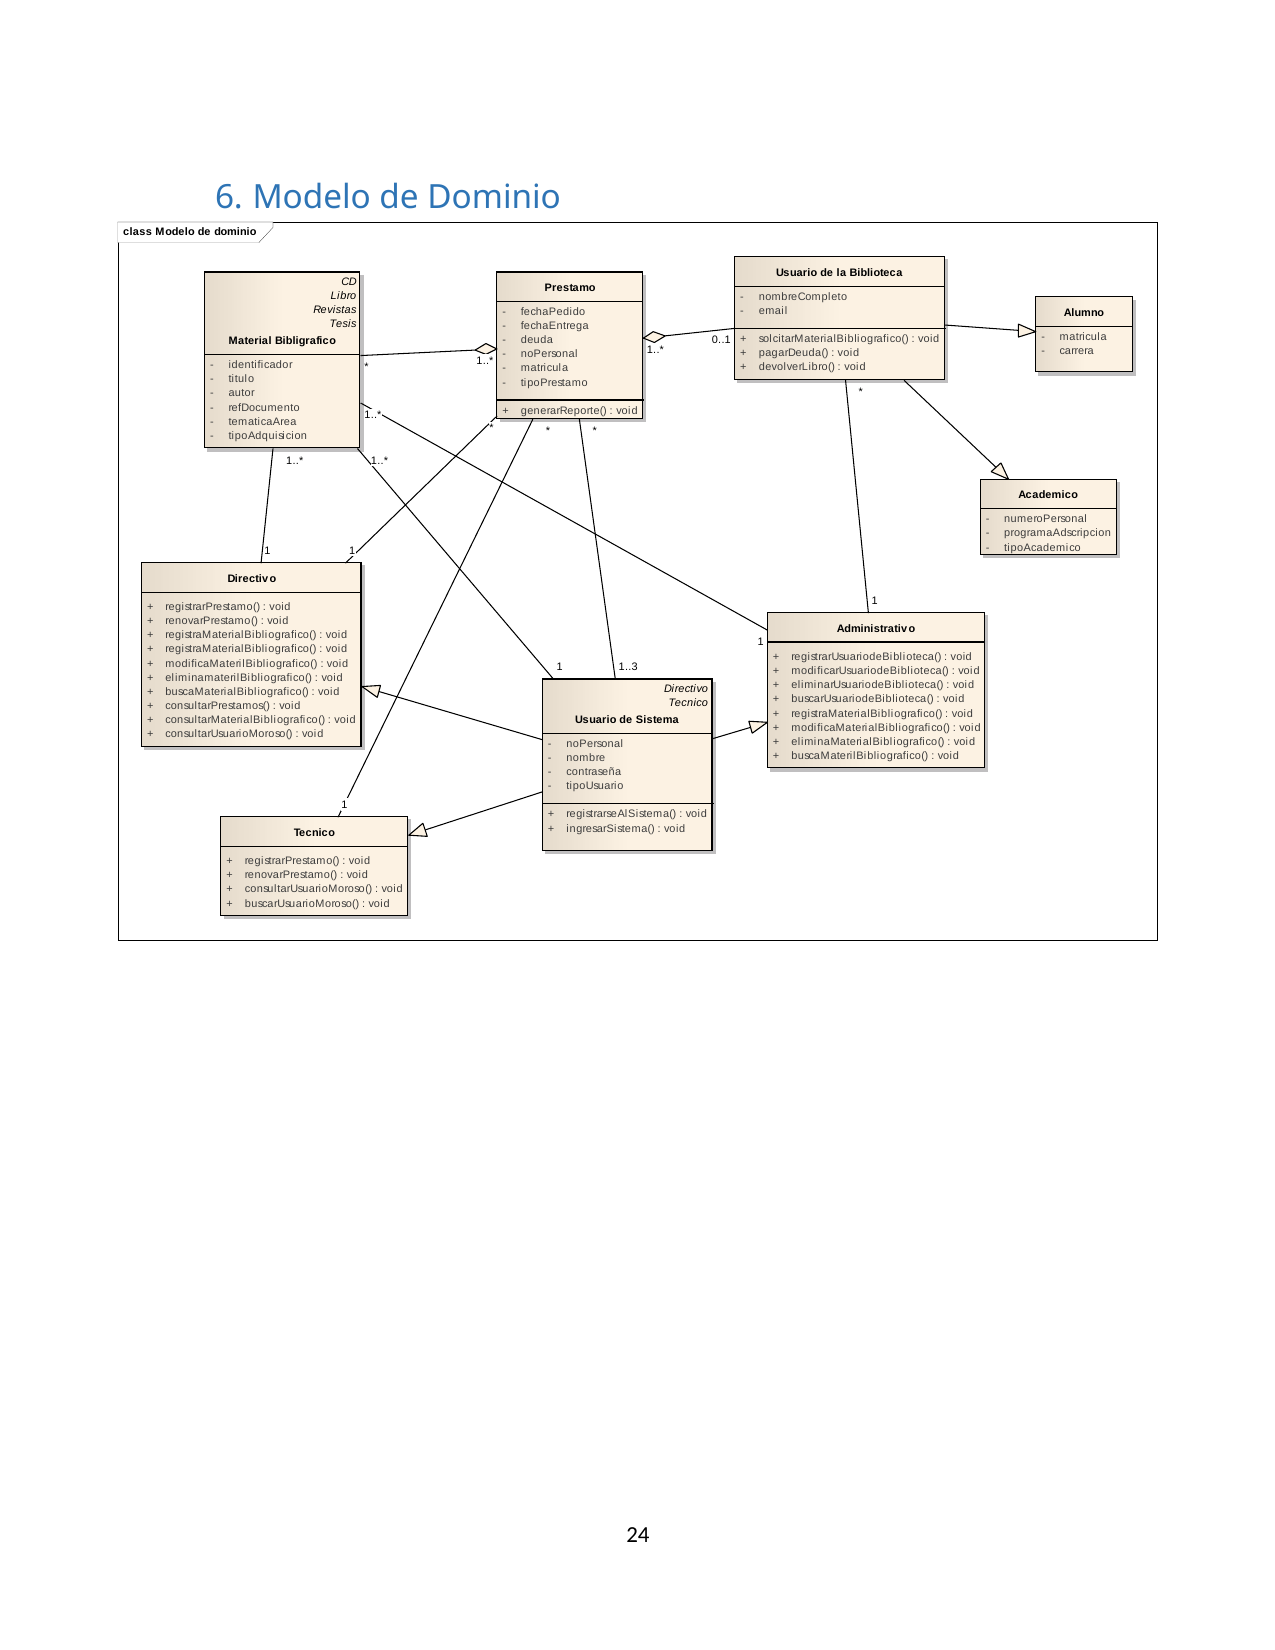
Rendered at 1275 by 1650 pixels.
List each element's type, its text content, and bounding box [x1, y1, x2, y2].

subtitle Modelo de Dominio [215, 173, 1098, 218]
